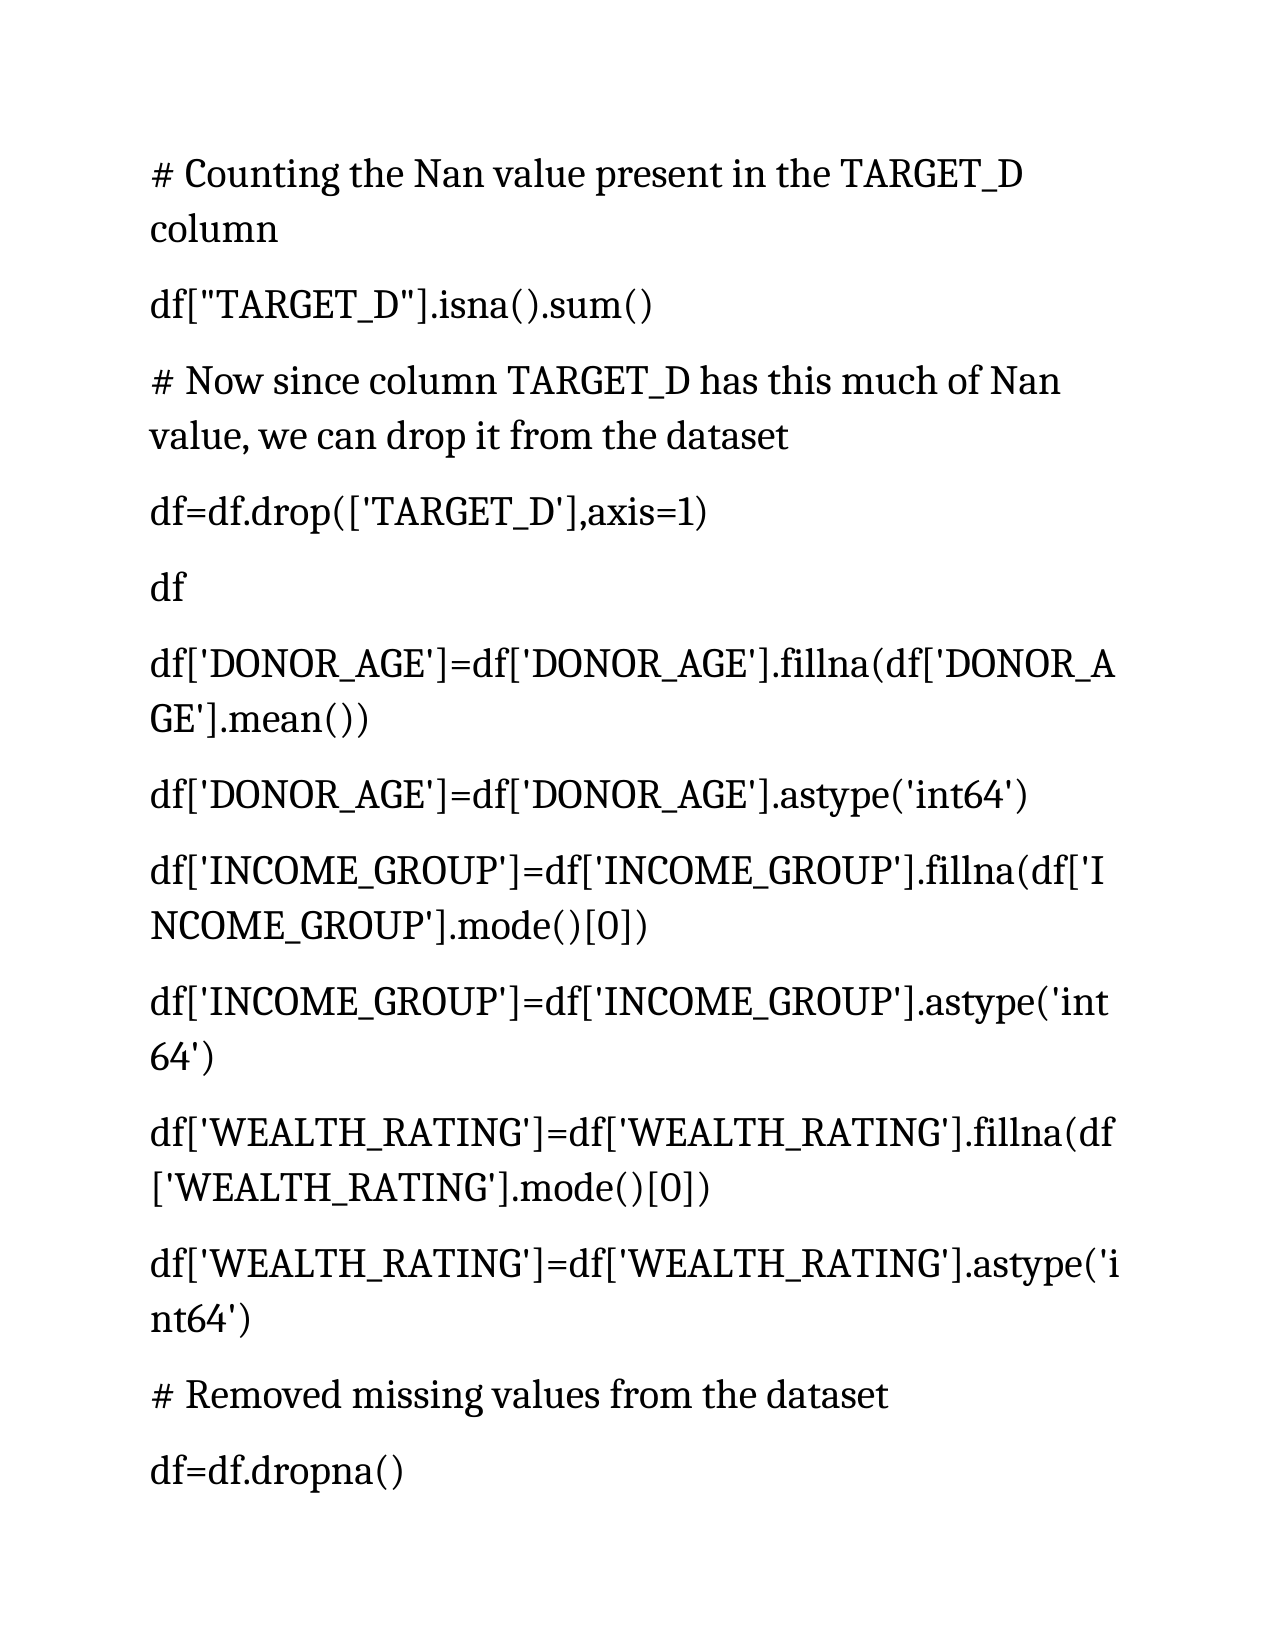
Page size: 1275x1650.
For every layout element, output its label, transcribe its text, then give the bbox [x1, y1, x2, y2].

text df [150, 564, 1125, 612]
text # Counting the Nan value present in the TARGET_D column [150, 150, 1125, 253]
text # Removed missing values from the dataset [150, 1371, 1125, 1419]
text df=df.dropna() [150, 1447, 1125, 1495]
text df['WEALTH_RATING']=df['WEALTH_RATING'].fillna(df['WEALTH_RATING'].mode()[0]) [150, 1109, 1125, 1212]
text df=df.drop(['TARGET_D'],axis=1) [150, 488, 1125, 536]
text df['WEALTH_RATING']=df['WEALTH_RATING'].astype('int64') [150, 1240, 1125, 1343]
text df['INCOME_GROUP']=df['INCOME_GROUP'].astype('int64') [150, 978, 1125, 1081]
text df['INCOME_GROUP']=df['INCOME_GROUP'].fillna(df['INCOME_GROUP'].mode()[0]) [150, 847, 1125, 950]
text df["TARGET_D"].isna().sum() [150, 281, 1125, 329]
text # Now since column TARGET_D has this much of Nan value, we can drop it from the dataset [150, 357, 1125, 460]
text df['DONOR_AGE']=df['DONOR_AGE'].fillna(df['DONOR_AGE'].mean()) [150, 640, 1125, 743]
text df['DONOR_AGE']=df['DONOR_AGE'].astype('int64') [150, 771, 1125, 819]
